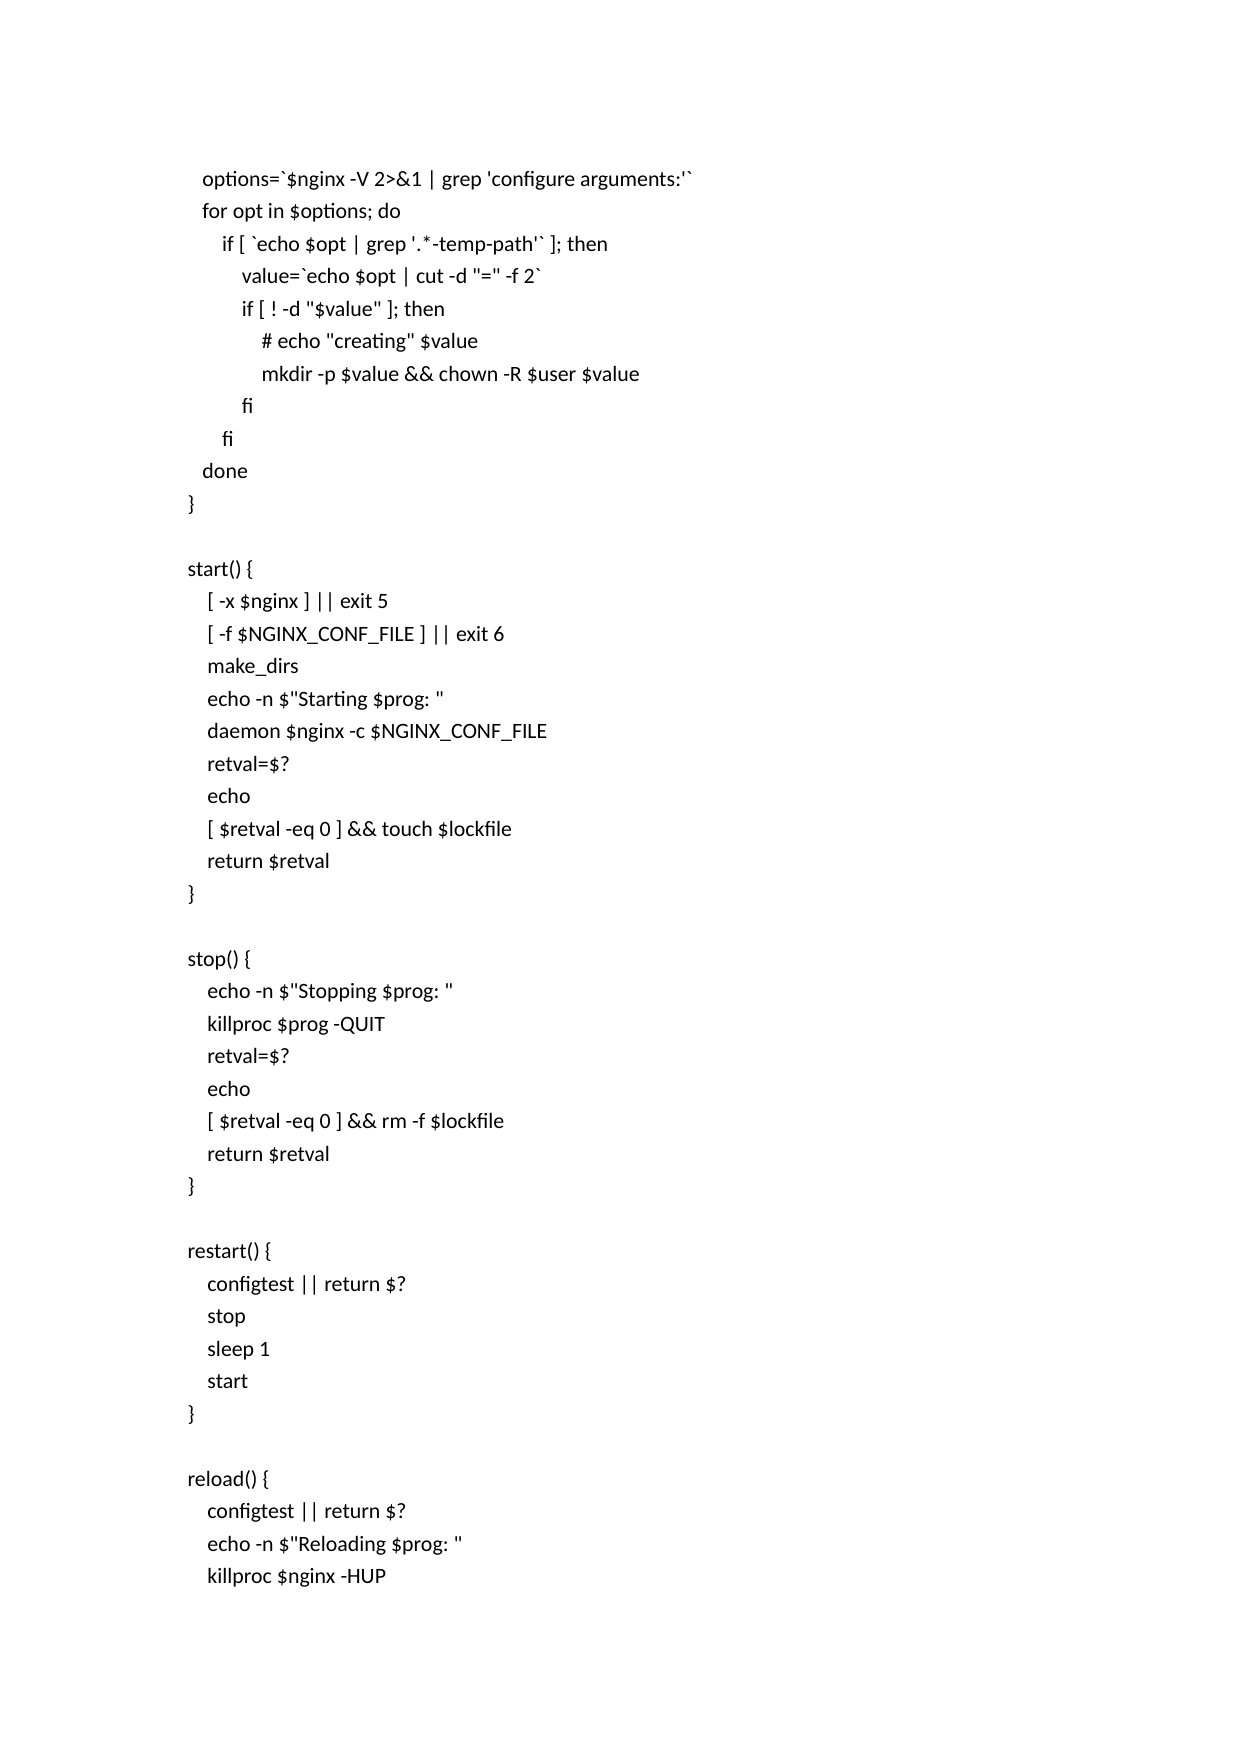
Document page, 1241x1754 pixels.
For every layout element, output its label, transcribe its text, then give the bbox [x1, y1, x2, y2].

text start() { [187, 552, 1053, 584]
text retval=$? [187, 1039, 1053, 1072]
text if [ ! -d "$value" ]; then [187, 292, 1053, 324]
text retval=$? [187, 747, 1053, 779]
text value=`echo $opt | cut -d "=" -f 2` [187, 259, 1053, 292]
text echo [187, 1072, 1053, 1104]
text } [187, 1169, 1053, 1202]
text reload() { [187, 1462, 1053, 1494]
text echo -n $"Starting $prog: " [187, 682, 1053, 714]
text [ -f $NGINX_CONF_FILE ] || exit 6 [187, 617, 1053, 649]
text daemon $nginx -c $NGINX_CONF_FILE [187, 714, 1053, 747]
text } [187, 487, 1053, 519]
text mkdir -p $value && chown -R $user $value [187, 357, 1053, 389]
text killproc $nginx -HUP [187, 1559, 1053, 1592]
text configtest || return $? [187, 1494, 1053, 1527]
text killproc $prog -QUIT [187, 1007, 1053, 1039]
text fi [187, 389, 1053, 422]
text make_dirs [187, 649, 1053, 682]
text if [ `echo $opt | grep '.*-temp-path'` ]; then [187, 227, 1053, 259]
text stop() { [187, 942, 1053, 974]
text sleep 1 [187, 1332, 1053, 1364]
text stop [187, 1299, 1053, 1332]
text # echo "creating" $value [187, 324, 1053, 357]
text echo [187, 779, 1053, 812]
text [ $retval -eq 0 ] && rm -f $lockfile [187, 1104, 1053, 1137]
text fi [187, 422, 1053, 454]
text } [187, 877, 1053, 909]
text options=`$nginx -V 2>&1 | grep 'configure arguments:'` [187, 162, 1053, 194]
text echo -n $"Stopping $prog: " [187, 974, 1053, 1007]
text restart() { [187, 1234, 1053, 1267]
text for opt in $options; do [187, 194, 1053, 227]
text return $retval [187, 844, 1053, 877]
text echo -n $"Reloading $prog: " [187, 1527, 1053, 1559]
text done [187, 454, 1053, 487]
text } [187, 1397, 1053, 1429]
text return $retval [187, 1137, 1053, 1169]
text start [187, 1364, 1053, 1397]
text [ -x $nginx ] || exit 5 [187, 584, 1053, 617]
text [ $retval -eq 0 ] && touch $lockfile [187, 812, 1053, 844]
text configtest || return $? [187, 1267, 1053, 1299]
